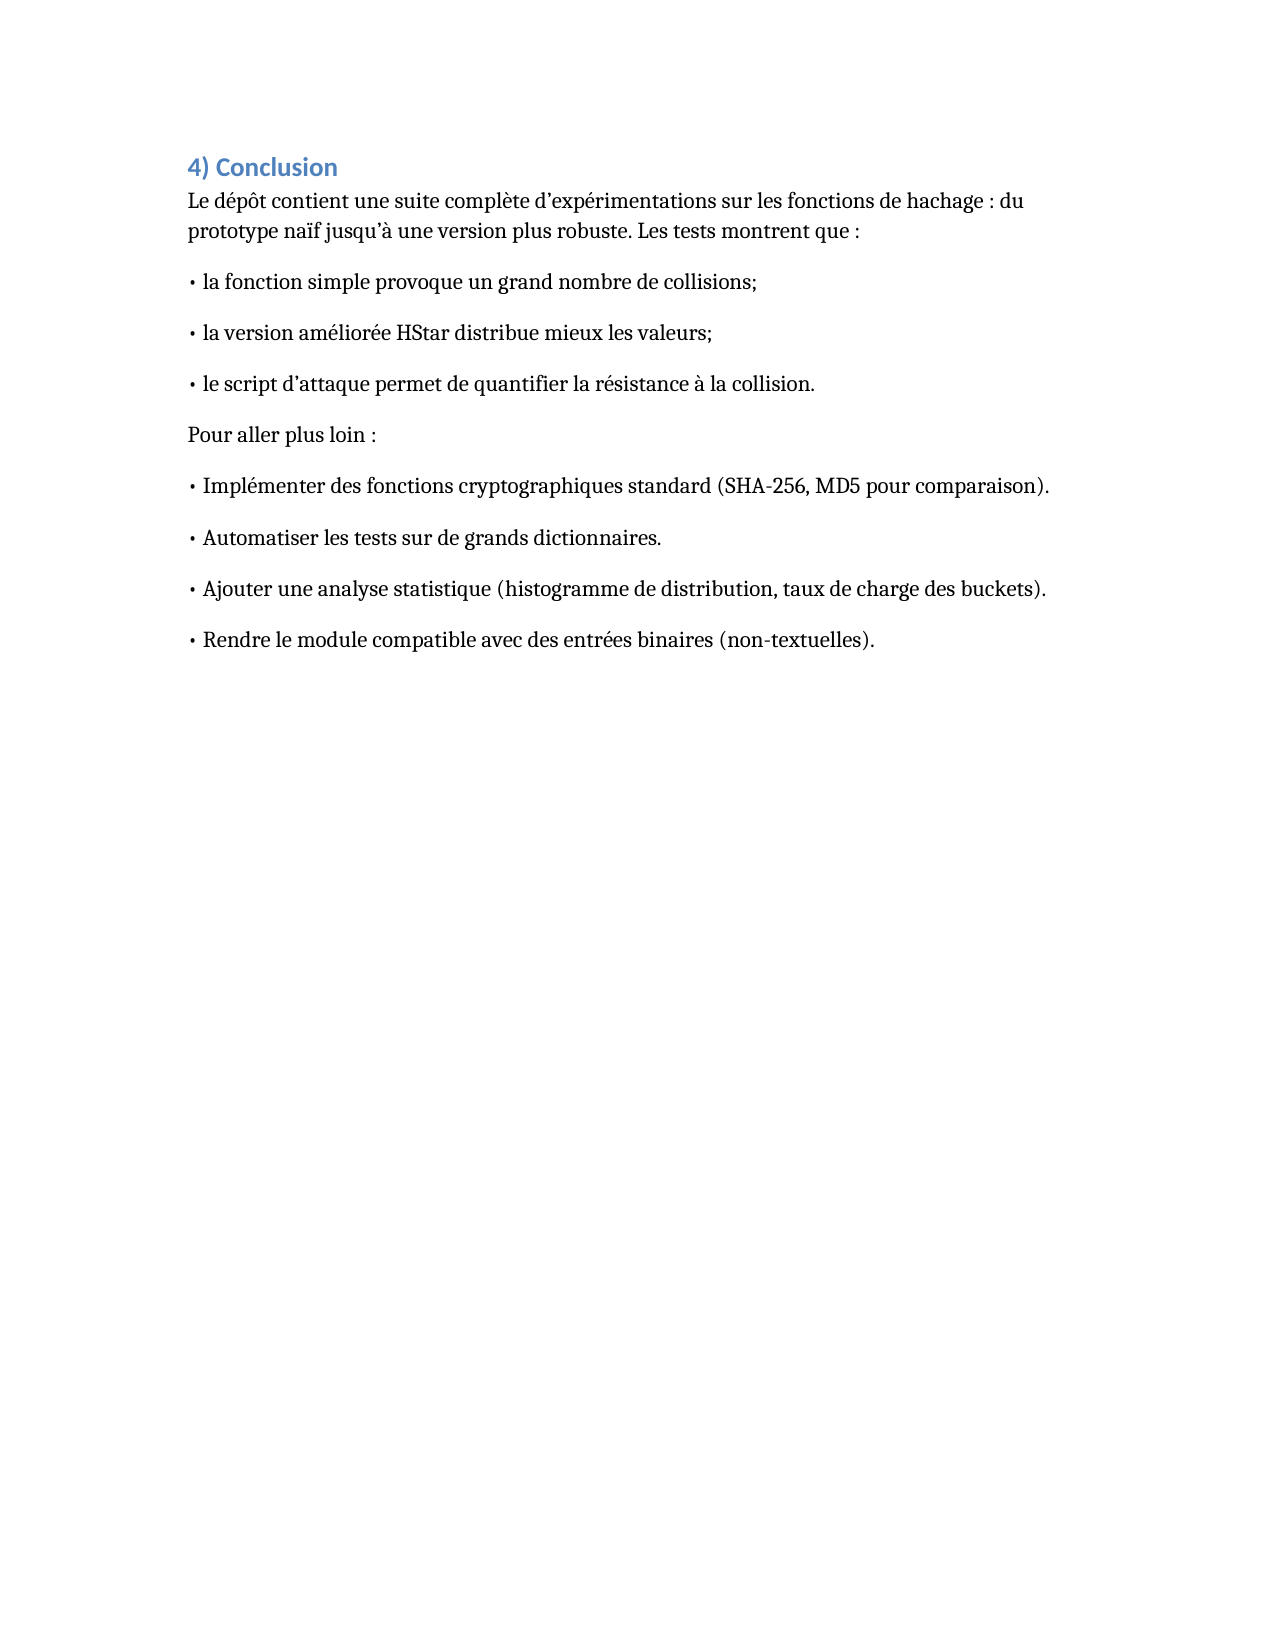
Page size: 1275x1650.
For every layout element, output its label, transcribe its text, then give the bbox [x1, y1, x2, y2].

text • la version améliorée HStar distribue mieux les valeurs; [187, 320, 1087, 347]
text Le dépôt contient une suite complète d’expérimentations sur les fonctions de hachage : du prototype naïf jusqu’à une version plus robuste. Les tests montrent que : [187, 188, 1087, 244]
text Pour aller plus loin : [187, 422, 1087, 449]
text • la fonction simple provoque un grand nombre de collisions; [187, 269, 1087, 296]
text • Ajouter une analyse statistique (histogramme de distribution, taux de charge des buckets). [187, 575, 1087, 602]
text • le script d’attaque permet de quantifier la résistance à la collision. [187, 371, 1087, 398]
text • Implémenter des fonctions cryptographiques standard (SHA-256, MD5 pour comparaison). [187, 473, 1087, 500]
text • Automatiser les tests sur de grands dictionnaires. [187, 524, 1087, 551]
subtitle 4) Conclusion [187, 150, 1087, 183]
text • Rendre le module compatible avec des entrées binaires (non-textuelles). [187, 626, 1087, 653]
